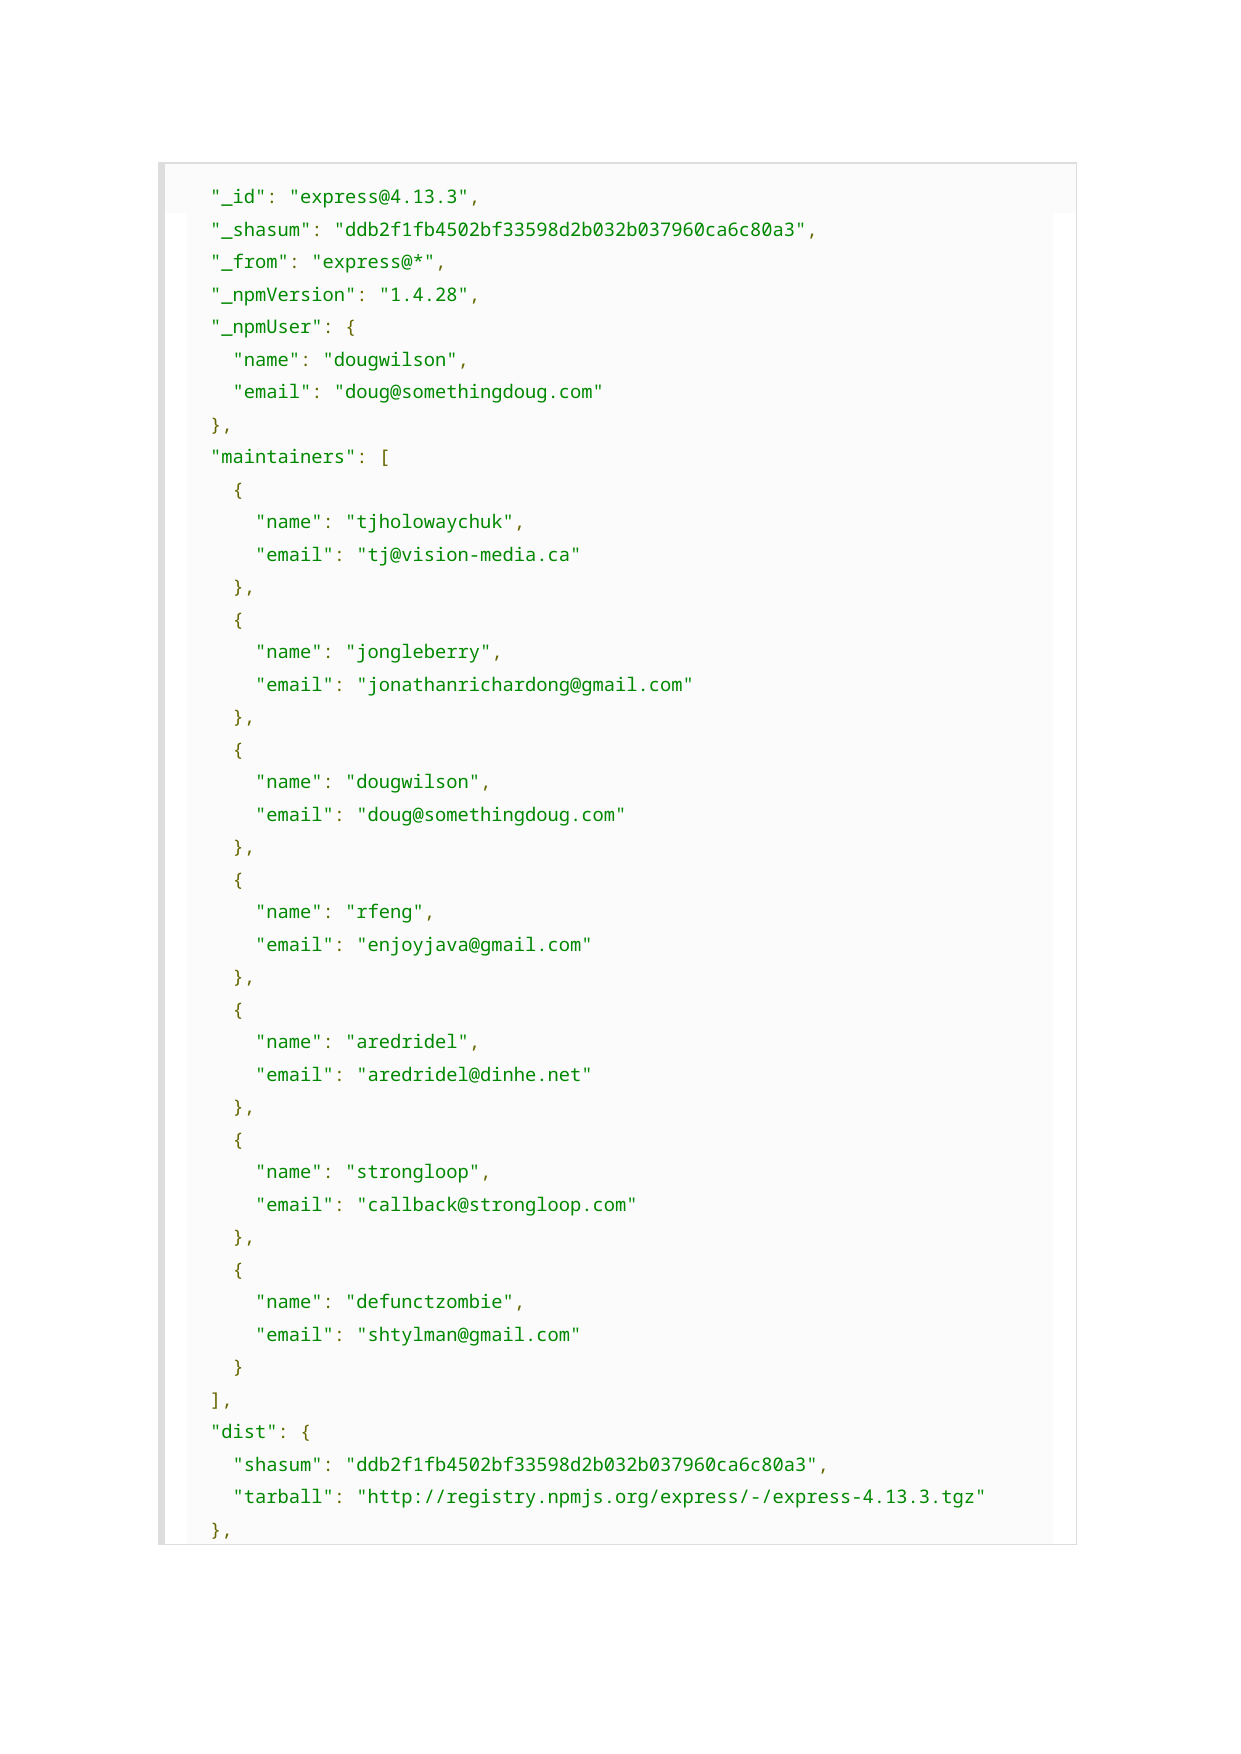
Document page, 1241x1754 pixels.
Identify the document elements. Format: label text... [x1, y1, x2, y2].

text }, [187, 1220, 1053, 1253]
text "name": "dougwilson", [187, 765, 1053, 798]
text }, [187, 408, 1053, 440]
text }, [187, 1090, 1053, 1123]
text "name": "defunctzombie", [187, 1285, 1053, 1318]
text }, [187, 570, 1053, 603]
text "name": "strongloop", [187, 1155, 1053, 1188]
text }, [187, 1513, 1053, 1544]
text { [187, 1123, 1053, 1155]
text "email": "doug@somethingdoug.com" [187, 798, 1053, 830]
text "email": "shtylman@gmail.com" [187, 1318, 1053, 1350]
text } [187, 1350, 1053, 1383]
text "email": "aredridel@dinhe.net" [187, 1058, 1053, 1090]
text { [187, 733, 1053, 765]
text "_from": "express@*", [187, 245, 1053, 278]
text "_npmVersion": "1.4.28", [187, 278, 1053, 310]
text "email": "jonathanrichardong@gmail.com" [187, 668, 1053, 700]
text "name": "jongleberry", [187, 635, 1053, 668]
text { [187, 473, 1053, 505]
text "email": "callback@strongloop.com" [187, 1188, 1053, 1220]
text { [187, 1253, 1053, 1285]
text { [187, 863, 1053, 895]
text "dist": { [187, 1415, 1053, 1448]
text "email": "enjoyjava@gmail.com" [187, 928, 1053, 960]
text "email": "doug@somethingdoug.com" [187, 375, 1053, 408]
text "name": "tjholowaychuk", [187, 505, 1053, 538]
text }, [187, 960, 1053, 993]
text "_shasum": "ddb2f1fb4502bf33598d2b032b037960ca6c80a3", [187, 213, 1053, 245]
text { [187, 993, 1053, 1025]
text "email": "tj@vision-media.ca" [187, 538, 1053, 570]
text "maintainers": [ [187, 440, 1053, 473]
text "name": "dougwilson", [187, 343, 1053, 375]
text }, [187, 700, 1053, 733]
text "_npmUser": { [187, 310, 1053, 343]
text ], [187, 1383, 1053, 1415]
text "tarball": "http://registry.npmjs.org/express/-/express-4.13.3.tgz" [187, 1480, 1053, 1513]
text }, [187, 830, 1053, 863]
text "shasum": "ddb2f1fb4502bf33598d2b032b037960ca6c80a3", [187, 1448, 1053, 1480]
text { [187, 603, 1053, 635]
text "_id": "express@4.13.3", [165, 164, 1076, 213]
text "name": "rfeng", [187, 895, 1053, 928]
text "name": "aredridel", [187, 1025, 1053, 1058]
